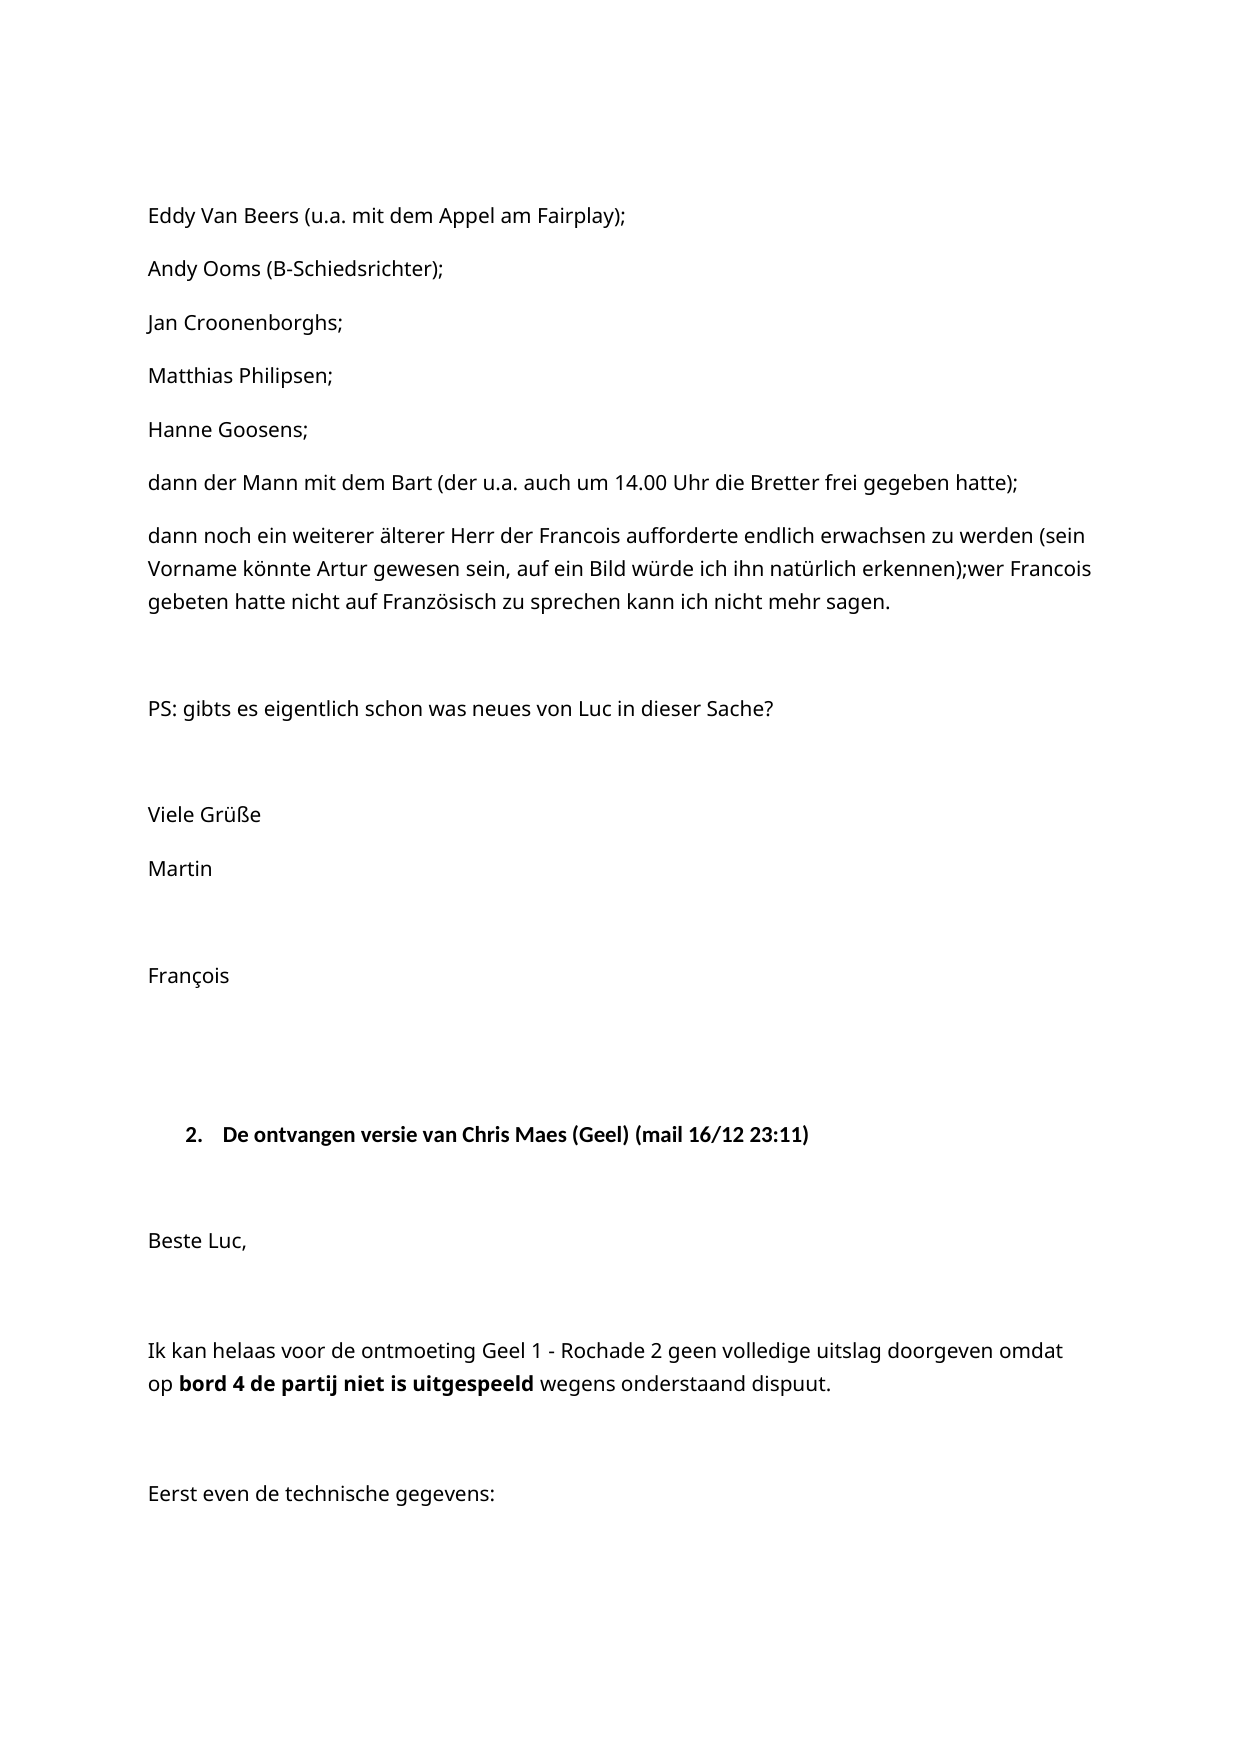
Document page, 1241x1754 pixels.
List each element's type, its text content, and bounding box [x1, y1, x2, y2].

text Andy Ooms (B-Schiedsrichter); [148, 254, 1093, 283]
text Viele Grüße [148, 801, 1093, 829]
text Ik kan helaas voor de ontmoeting Geel 1 - Rochade 2 geen volledige uitslag doorgeven omdat op bord 4 de partij niet is uitgespeeld wegens onderstaand dispuut. [148, 1337, 1093, 1398]
text Eddy Van Beers (u.a. mit dem Appel am Fairplay); [148, 201, 1093, 229]
text dann noch ein weiterer älterer Herr der Francois aufforderte endlich erwachsen zu werden (sein Vorname könnte Artur gewesen sein, auf ein Bild würde ich ihn natürlich erkennen);wer Francois gebeten hatte nicht auf Französisch zu sprechen kann ich nicht mehr sagen. [148, 522, 1093, 615]
text Matthias Philipsen; [148, 361, 1093, 390]
text François [148, 961, 1093, 989]
text Jan Croonenborghs; [148, 308, 1093, 336]
text Eerst even de technische gegevens: [148, 1479, 1093, 1508]
text PS: gibts es eigentlich schon was neues von Luc in dieser Sache? [148, 694, 1093, 722]
text Martin [148, 854, 1093, 882]
text Hanne Goosens; [148, 415, 1093, 443]
text Beste Luc, [148, 1226, 1093, 1255]
list De ontvangen versie van Chris Maes (Geel) (mail 16/12 23:11) [185, 1120, 1093, 1148]
text dann der Mann mit dem Bart (der u.a. auch um 14.00 Uhr die Bretter frei gegeben hatte); [148, 468, 1093, 497]
